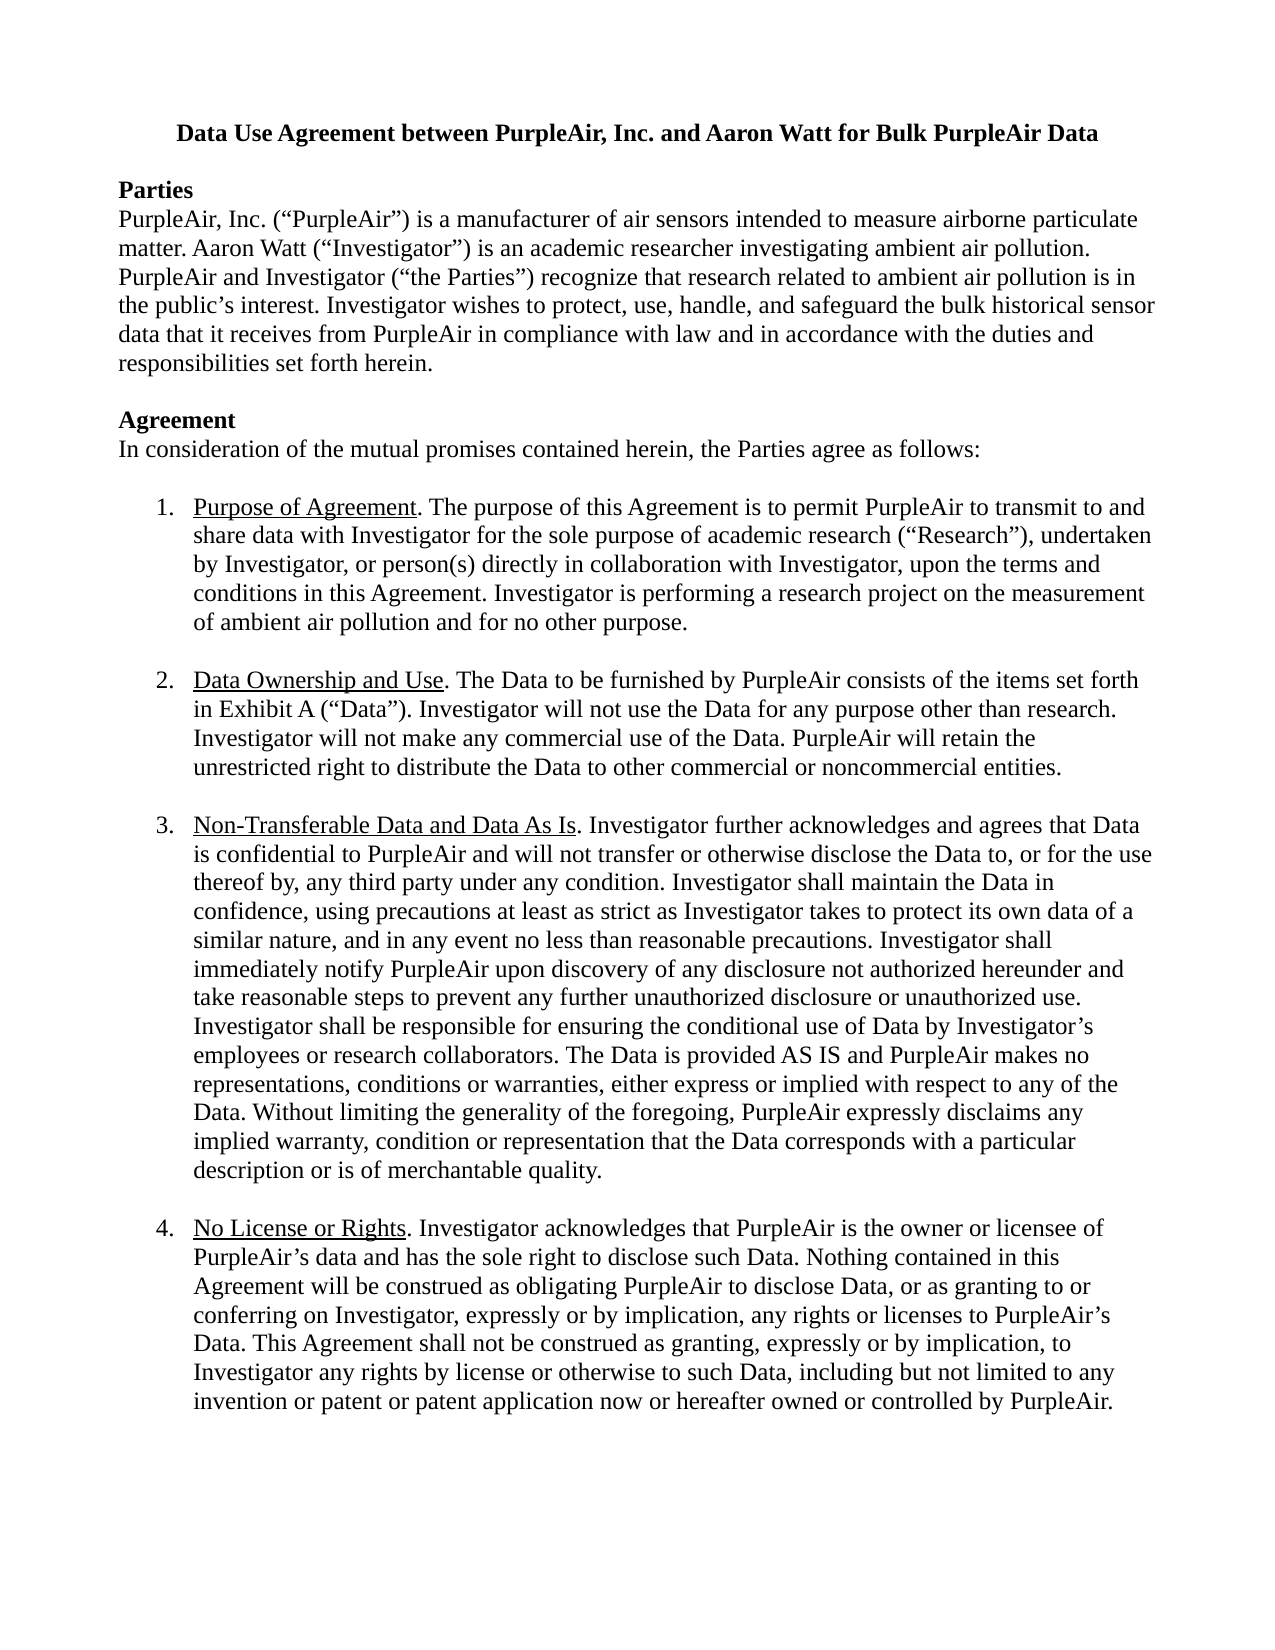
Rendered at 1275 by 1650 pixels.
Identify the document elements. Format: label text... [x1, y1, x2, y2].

list Purpose of Agreement. The purpose of this Agreement is to permit PurpleAir to transmit to and share data with Investigator for the sole purpose of academic research (“Research”), undertaken by Investigator, or person(s) directly in collaboration with Investigator, upon the terms and conditions in this Agreement. Investigator is performing a research project on the measurement of ambient air pollution and for no other purpose. [156, 492, 1157, 636]
text Data Use Agreement between PurpleAir, Inc. and Aaron Watt for Bulk PurpleAir Data [118, 118, 1157, 147]
list Non-Transferable Data and Data As Is. Investigator further acknowledges and agrees that Data is confidential to PurpleAir and will not transfer or otherwise disclose the Data to, or for the use thereof by, any third party under any condition. Investigator shall maintain the Data in confidence, using precautions at least as strict as Investigator takes to protect its own data of a similar nature, and in any event no less than reasonable precautions. Investigator shall immediately notify PurpleAir upon discovery of any disclosure not authorized hereunder and take reasonable steps to prevent any further unauthorized disclosure or unauthorized use. Investigator shall be responsible for ensuring the conditional use of Data by Investigator’s employees or research collaborators. The Data is provided AS IS and PurpleAir makes no representations, conditions or warranties, either express or implied with respect to any of the Data. Without limiting the generality of the foregoing, PurpleAir expressly disclaims any implied warranty, condition or representation that the Data corresponds with a particular description or is of merchantable quality. [156, 810, 1157, 1184]
text PurpleAir, Inc. (“PurpleAir”) is a manufacturer of air sensors intended to measure airborne particulate matter. Aaron Watt (“Investigator”) is an academic researcher investigating ambient air pollution. PurpleAir and Investigator (“the Parties”) recognize that research related to ambient air pollution is in the public’s interest. Investigator wishes to protect, use, handle, and safeguard the bulk historical sensor data that it receives from PurpleAir in compliance with law and in accordance with the duties and responsibilities set forth herein. [118, 204, 1157, 377]
list No License or Rights. Investigator acknowledges that PurpleAir is the owner or licensee of PurpleAir’s data and has the sole right to disclose such Data. Nothing contained in this Agreement will be construed as obligating PurpleAir to disclose Data, or as granting to or conferring on Investigator, expressly or by implication, any rights or licenses to PurpleAir’s Data. This Agreement shall not be construed as granting, expressly or by implication, to Investigator any rights by license or otherwise to such Data, including but not limited to any invention or patent or patent application now or hereafter owned or controlled by PurpleAir. [156, 1213, 1157, 1443]
list Data Ownership and Use. The Data to be furnished by PurpleAir consists of the items set forth in Exhibit A (“Data”). Investigator will not use the Data for any purpose other than research. Investigator will not make any commercial use of the Data. PurpleAir will retain the unrestricted right to distribute the Data to other commercial or noncommercial entities. [156, 665, 1157, 780]
text In consideration of the mutual promises contained herein, the Parties agree as follows: [118, 434, 1157, 463]
text Agreement [118, 406, 1157, 434]
text Parties [118, 176, 1157, 204]
